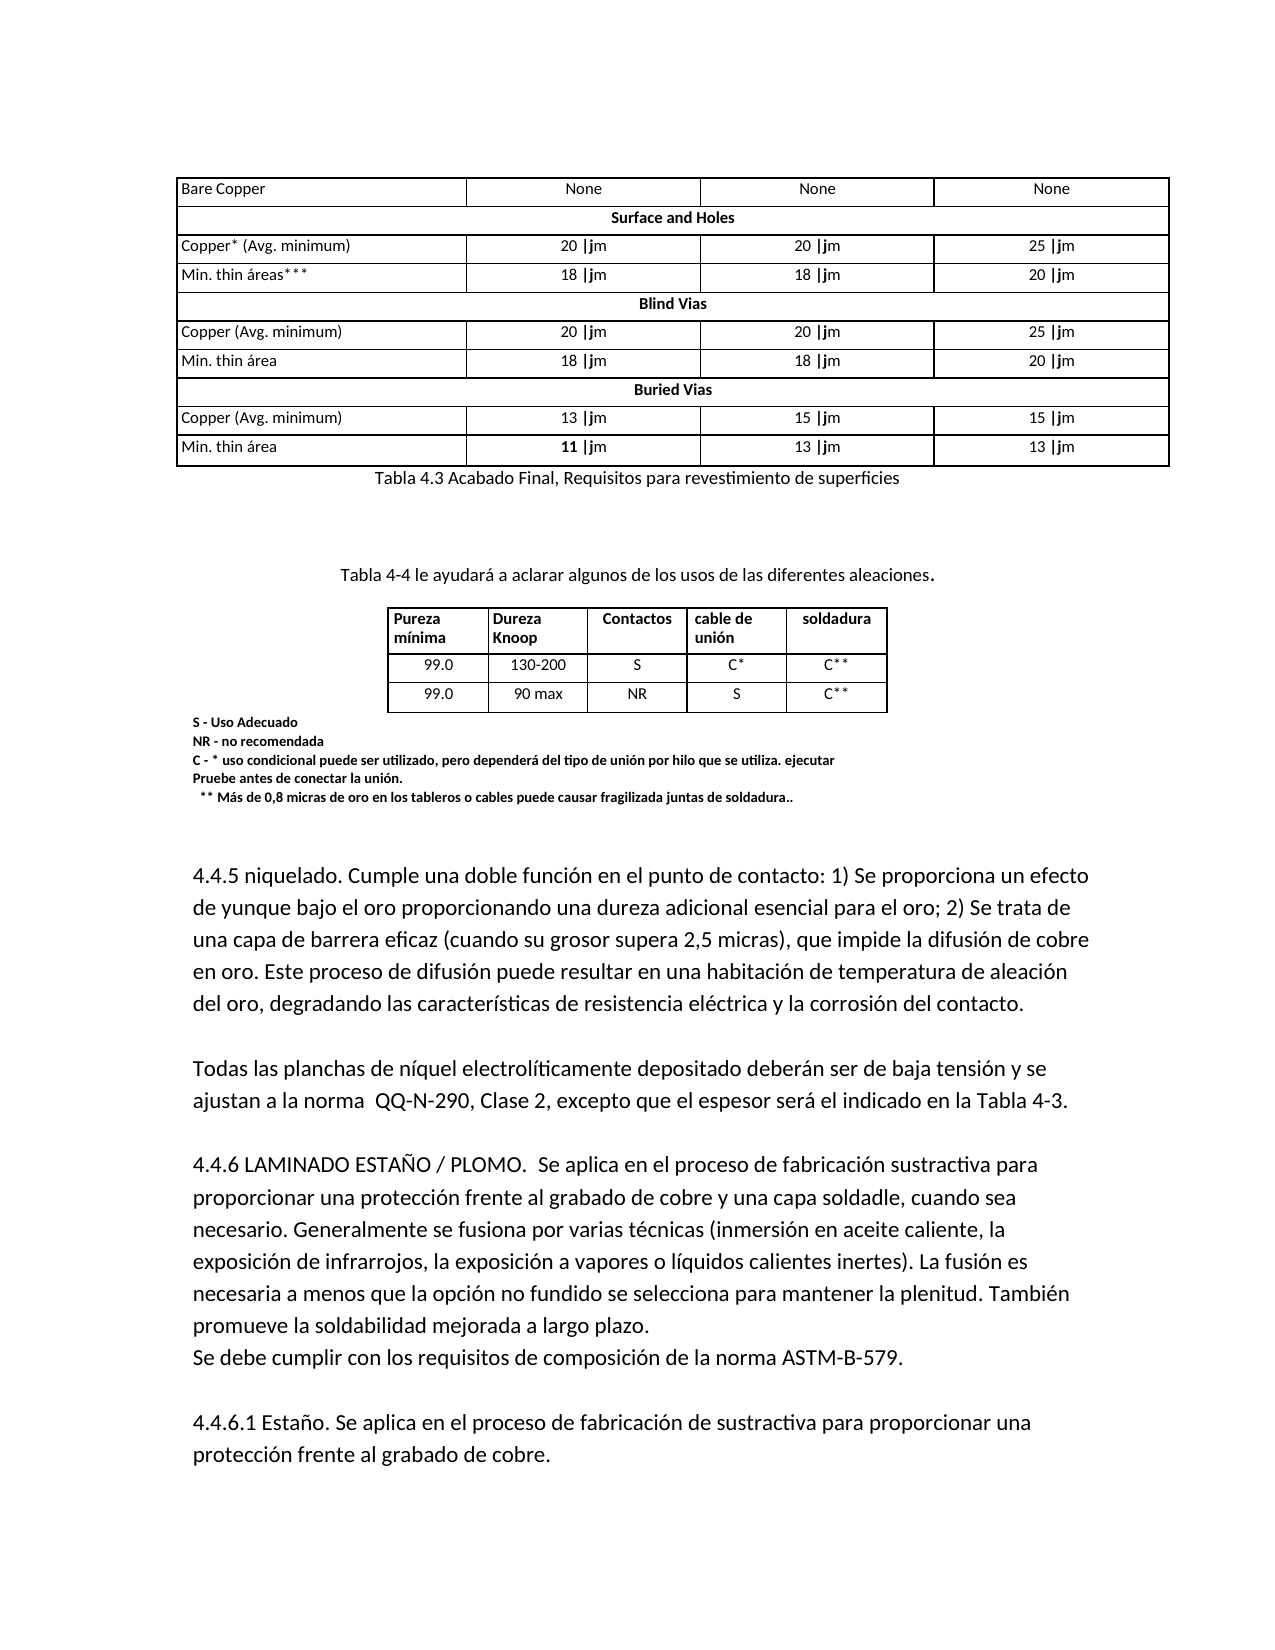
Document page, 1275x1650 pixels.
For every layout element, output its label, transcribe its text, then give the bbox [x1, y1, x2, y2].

table_cell 130-200 [489, 655, 587, 682]
table_cell Min. thin área [178, 350, 466, 377]
table_cell 20 |jm [467, 322, 700, 349]
text 4.4.6.1 Estaño. Se aplica en el proceso de fabricación de sustractiva para proporcionar una protección frente al grabado de cobre. [193, 1408, 1098, 1468]
table_cell None [701, 179, 933, 206]
table_cell Min. thin áreas*** [178, 264, 466, 292]
table_header soldadura [787, 609, 886, 653]
text Se debe cumplir con los requisitos de composición de la norma ASTM-B-579. [193, 1343, 1098, 1372]
table_cell 99.0 [389, 683, 488, 712]
table_cell 25 |jm [935, 322, 1168, 349]
table_cell 18 |jm [701, 264, 933, 292]
table_cell C** [787, 683, 886, 712]
text S - Uso Adecuado [193, 713, 1098, 732]
table_cell None [935, 179, 1168, 206]
table_cell C** [787, 655, 886, 682]
table_cell Bare Copper [178, 179, 466, 206]
table_cell Min. thin área [178, 436, 466, 465]
text 4.4.5 niquelado. Cumple una doble función en el punto de contacto: 1) Se proporciona un efecto de yunque bajo el oro proporcionando una dureza adicional esencial para el oro; 2) Se trata de una capa de barrera eficaz (cuando su grosor supera 2,5 micras), que impide la difusión de cobre en oro. Este proceso de difusión puede resultar en una habitación de temperatura de aleación del oro, degradando las características de resistencia eléctrica y la corrosión del contacto. [193, 861, 1098, 1017]
table_cell S [588, 655, 686, 682]
table_cell 20 |jm [935, 264, 1168, 292]
table_header cable de unión [688, 609, 786, 653]
table_cell 20 |jm [701, 322, 933, 349]
text Tabla 4.3 Acabado Final, Requisitos para revestimiento de superficies [177, 467, 1098, 489]
table_cell 15 |jm [701, 407, 933, 434]
text Pruebe antes de conectar la unión. [193, 769, 1098, 787]
table_cell 25 |jm [935, 236, 1168, 263]
text NR - no recomendada [193, 732, 1098, 750]
table_cell 13 |jm [701, 436, 933, 465]
table_cell Blind Vias [178, 293, 1168, 320]
table_header Dureza Knoop [489, 609, 587, 653]
table_cell 11 |jm [467, 436, 700, 465]
table_cell S [688, 683, 786, 712]
text Todas las planchas de níquel electrolíticamente depositado deberán ser de baja tensión y se ajustan a la norma QQ-N-290, Clase 2, excepto que el espesor será el indicado en la Tabla 4-3. [193, 1054, 1098, 1114]
table_cell 20 |jm [467, 236, 700, 263]
table_cell Buried Vias [178, 379, 1168, 406]
table_cell 18 |jm [467, 350, 700, 377]
table_cell 20 |jm [935, 350, 1168, 377]
table_cell NR [588, 683, 686, 712]
table_cell 90 max [489, 683, 587, 712]
table_cell 18 |jm [467, 264, 700, 292]
text 4.4.6 LAMINADO ESTAÑO / PLOMO. Se aplica en el proceso de fabricación sustractiva para proporcionar una protección frente al grabado de cobre y una capa soldadle, cuando sea necesario. Generalmente se fusiona por varias técnicas (inmersión en aceite caliente, la exposición de infrarrojos, la exposición a vapores o líquidos calientes inertes). La fusión es necesaria a menos que la opción no fundido se selecciona para mantener la plenitud. También promueve la soldabilidad mejorada a largo plazo. [193, 1150, 1098, 1339]
text C - * uso condicional puede ser utilizado, pero dependerá del tipo de unión por hilo que se utiliza. ejecutar [193, 750, 1098, 769]
table_cell 18 |jm [701, 350, 933, 377]
table_header Contactos [588, 609, 686, 653]
table_cell Copper (Avg. minimum) [178, 407, 466, 434]
table_cell Copper (Avg. minimum) [178, 322, 466, 349]
table_cell 13 |jm [467, 407, 700, 434]
table_cell 13 |jm [935, 436, 1168, 465]
table_cell None [467, 179, 700, 206]
text Tabla 4-4 le ayudará a aclarar algunos de los usos de las diferentes aleaciones. [177, 563, 1098, 586]
text ** Más de 0,8 micras de oro en los tableros o cables puede causar fragilizada juntas de soldadura.. [193, 787, 1098, 806]
table_cell 20 |jm [701, 236, 933, 263]
table_cell C* [688, 655, 786, 682]
table_cell 99.0 [389, 655, 488, 682]
table_cell 15 |jm [935, 407, 1168, 434]
table_cell Copper* (Avg. minimum) [178, 236, 466, 263]
table_cell Surface and Holes [178, 207, 1168, 234]
table_header Pureza mínima [389, 609, 488, 653]
